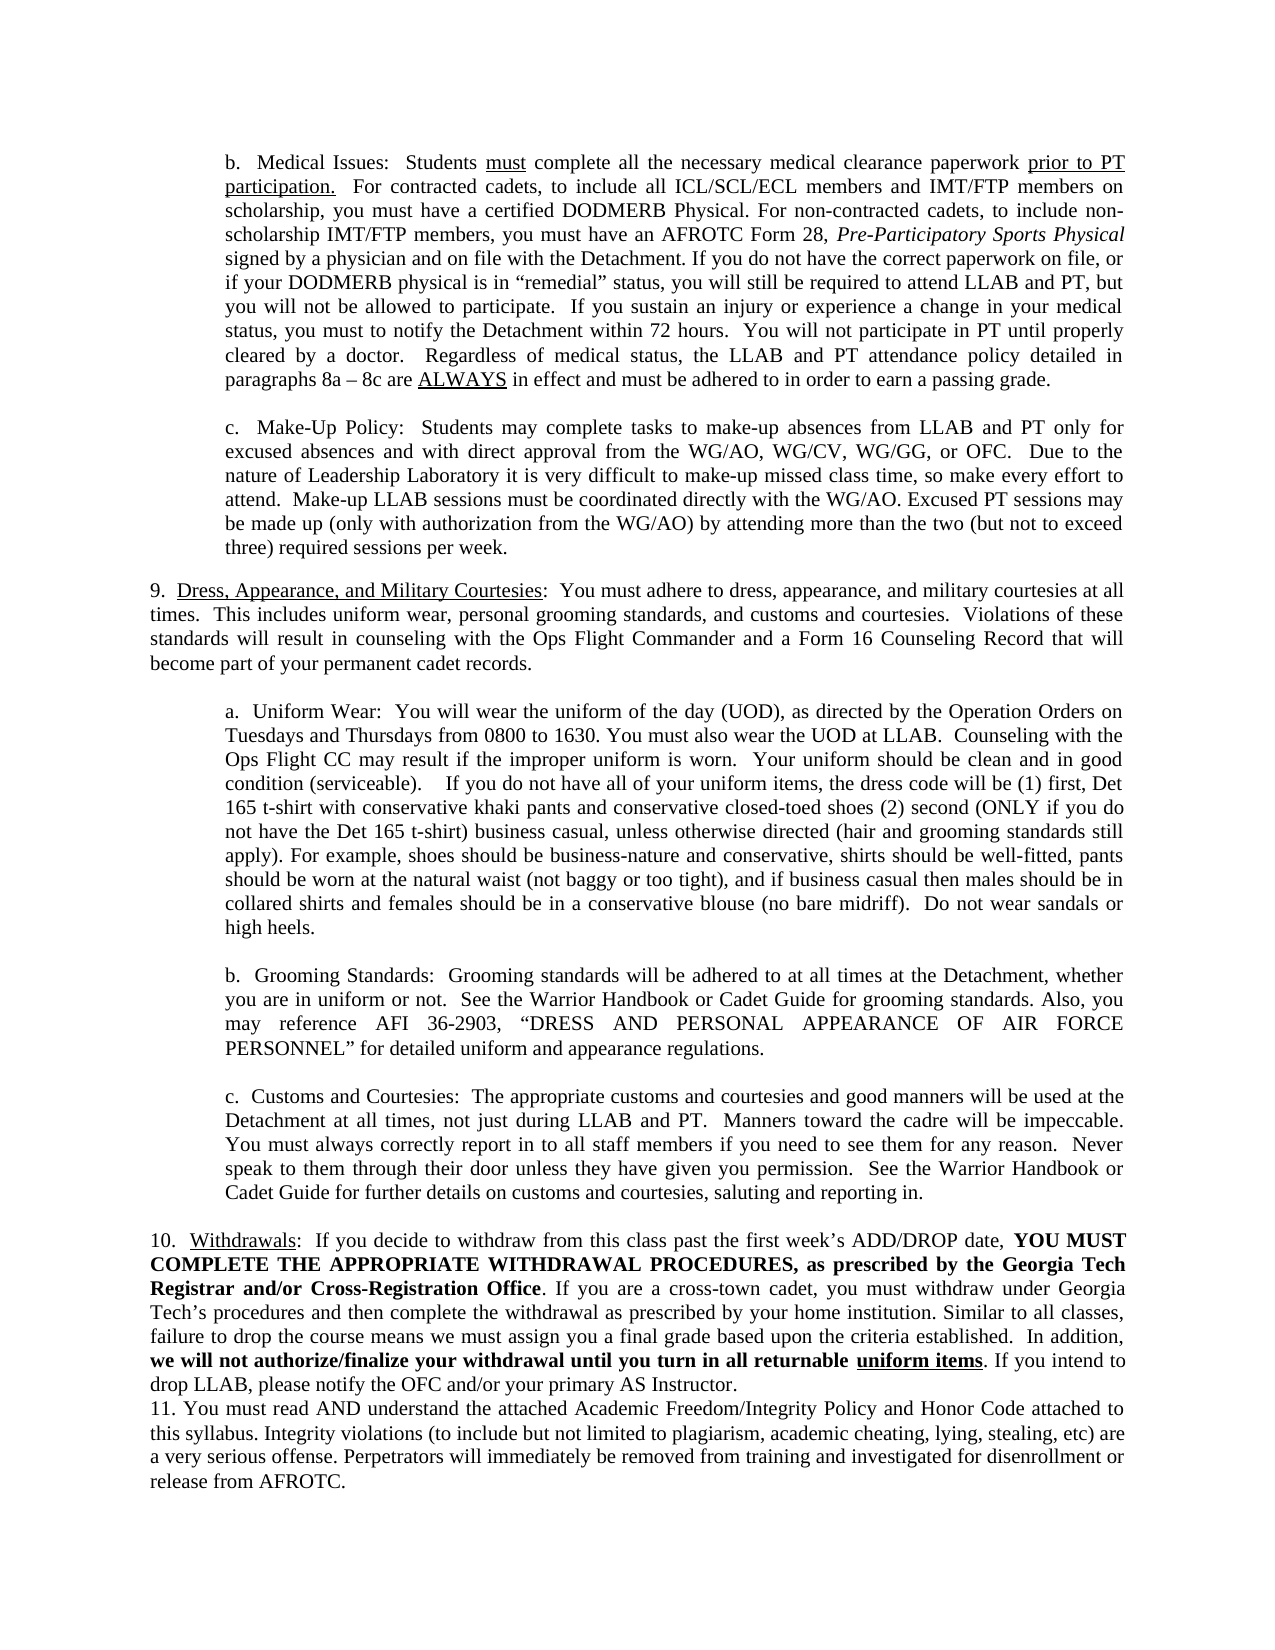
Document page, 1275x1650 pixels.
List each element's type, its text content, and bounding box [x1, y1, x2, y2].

text 11. You must read AND understand the attached Academic Freedom/Integrity Policy and Honor Code attached to this syllabus. Integrity violations (to include but not limited to plagiarism, academic cheating, lying, stealing, etc) are a very serious offense. Perpetrators will immediately be removed from training and investigated for disenrollment or release from AFROTC. [150, 1396, 1126, 1493]
text c. Customs and Courtesies: The appropriate customs and courtesies and good manners will be used at the Detachment at all times, not just during LLAB and PT. Manners toward the cadre will be impeccable. You must always correctly report in to all staff members if you need to see them for any reason. Never speak to them through their door unless they have given you permission. See the Warrior Handbook or Cadet Guide for further details on customs and courtesies, saluting and reporting in. [225, 1083, 1125, 1204]
text b. Medical Issues: Students must complete all the necessary medical clearance paperwork prior to PT participation. For contracted cadets, to include all ICL/SCL/ECL members and IMT/FTP members on scholarship, you must have a certified DODMERB Physical. For non-contracted cadets, to include non-scholarship IMT/FTP members, you must have an AFROTC Form 28, Pre-Participatory Sports Physical signed by a physician and on file with the Detachment. If you do not have the correct paperwork on file, or if your DODMERB physical is in “remedial” status, you will still be required to attend LLAB and PT, but you will not be allowed to participate. If you sustain an injury or experience a change in your medical status, you must to notify the Detachment within 72 hours. You will not participate in PT until properly cleared by a doctor. Regardless of medical status, the LLAB and PT attendance policy detailed in paragraphs 8a – 8c are ALWAYS in effect and must be adhered to in order to earn a passing grade. [225, 150, 1125, 391]
text c. Make-Up Policy: Students may complete tasks to make-up absences from LLAB and PT only for excused absences and with direct approval from the WG/AO, WG/CV, WG/GG, or OFC. Due to the nature of Leadership Laboratory it is very difficult to make-up missed class time, so make every effort to attend. Make-up LLAB sessions must be coordinated directly with the WG/AO. Excused PT sessions may be made up (only with authorization from the WG/AO) by attending more than the two (but not to exceed three) required sessions per week. [225, 415, 1125, 559]
text 9. Dress, Appearance, and Military Courtesies: You must adhere to dress, appearance, and military courtesies at all times. This includes uniform wear, personal grooming standards, and customs and courtesies. Violations of these standards will result in counseling with the Ops Flight Commander and a Form 16 Counseling Record that will become part of your permanent cadet records. [150, 578, 1125, 674]
text a. Uniform Wear: You will wear the uniform of the day (UOD), as directed by the Operation Orders on Tuesdays and Thursdays from 0800 to 1630. You must also wear the UOD at LLAB. Counseling with the Ops Flight CC may result if the improper uniform is worn. Your uniform should be clean and in good condition (serviceable). If you do not have all of your uniform items, the dress code will be (1) first, Det 165 t-shirt with conservative khaki pants and conservative closed-toed shoes (2) second (ONLY if you do not have the Det 165 t-shirt) business casual, unless otherwise directed (hair and grooming standards still apply). For example, shoes should be business-nature and conservative, shirts should be well-fitted, pants should be worn at the natural waist (not baggy or too tight), and if business casual then males should be in collared shirts and females should be in a conservative blouse (no bare midriff). Do not wear sandals or high heels. [225, 698, 1125, 939]
text 10. Withdrawals: If you decide to withdraw from this class past the first week’s ADD/DROP date, YOU MUST COMPLETE THE APPROPRIATE WITHDRAWAL PROCEDURES, as prescribed by the Georgia Tech Registrar and/or Cross-Registration Office. If you are a cross-town cadet, you must withdraw under Georgia Tech’s procedures and then complete the withdrawal as prescribed by your home institution. Similar to all classes, failure to drop the course means we must assign you a final grade based upon the criteria established. In addition, we will not authorize/finalize your withdrawal until you turn in all returnable uniform items. If you intend to drop LLAB, please notify the OFC and/or your primary AS Instructor. [150, 1228, 1126, 1396]
text b. Grooming Standards: Grooming standards will be adhered to at all times at the Detachment, whether you are in uniform or not. See the Warrior Handbook or Cadet Guide for grooming standards. Also, you may reference AFI 36-2903, “DRESS AND PERSONAL APPEARANCE OF AIR FORCE PERSONNEL” for detailed uniform and appearance regulations. [225, 963, 1125, 1059]
